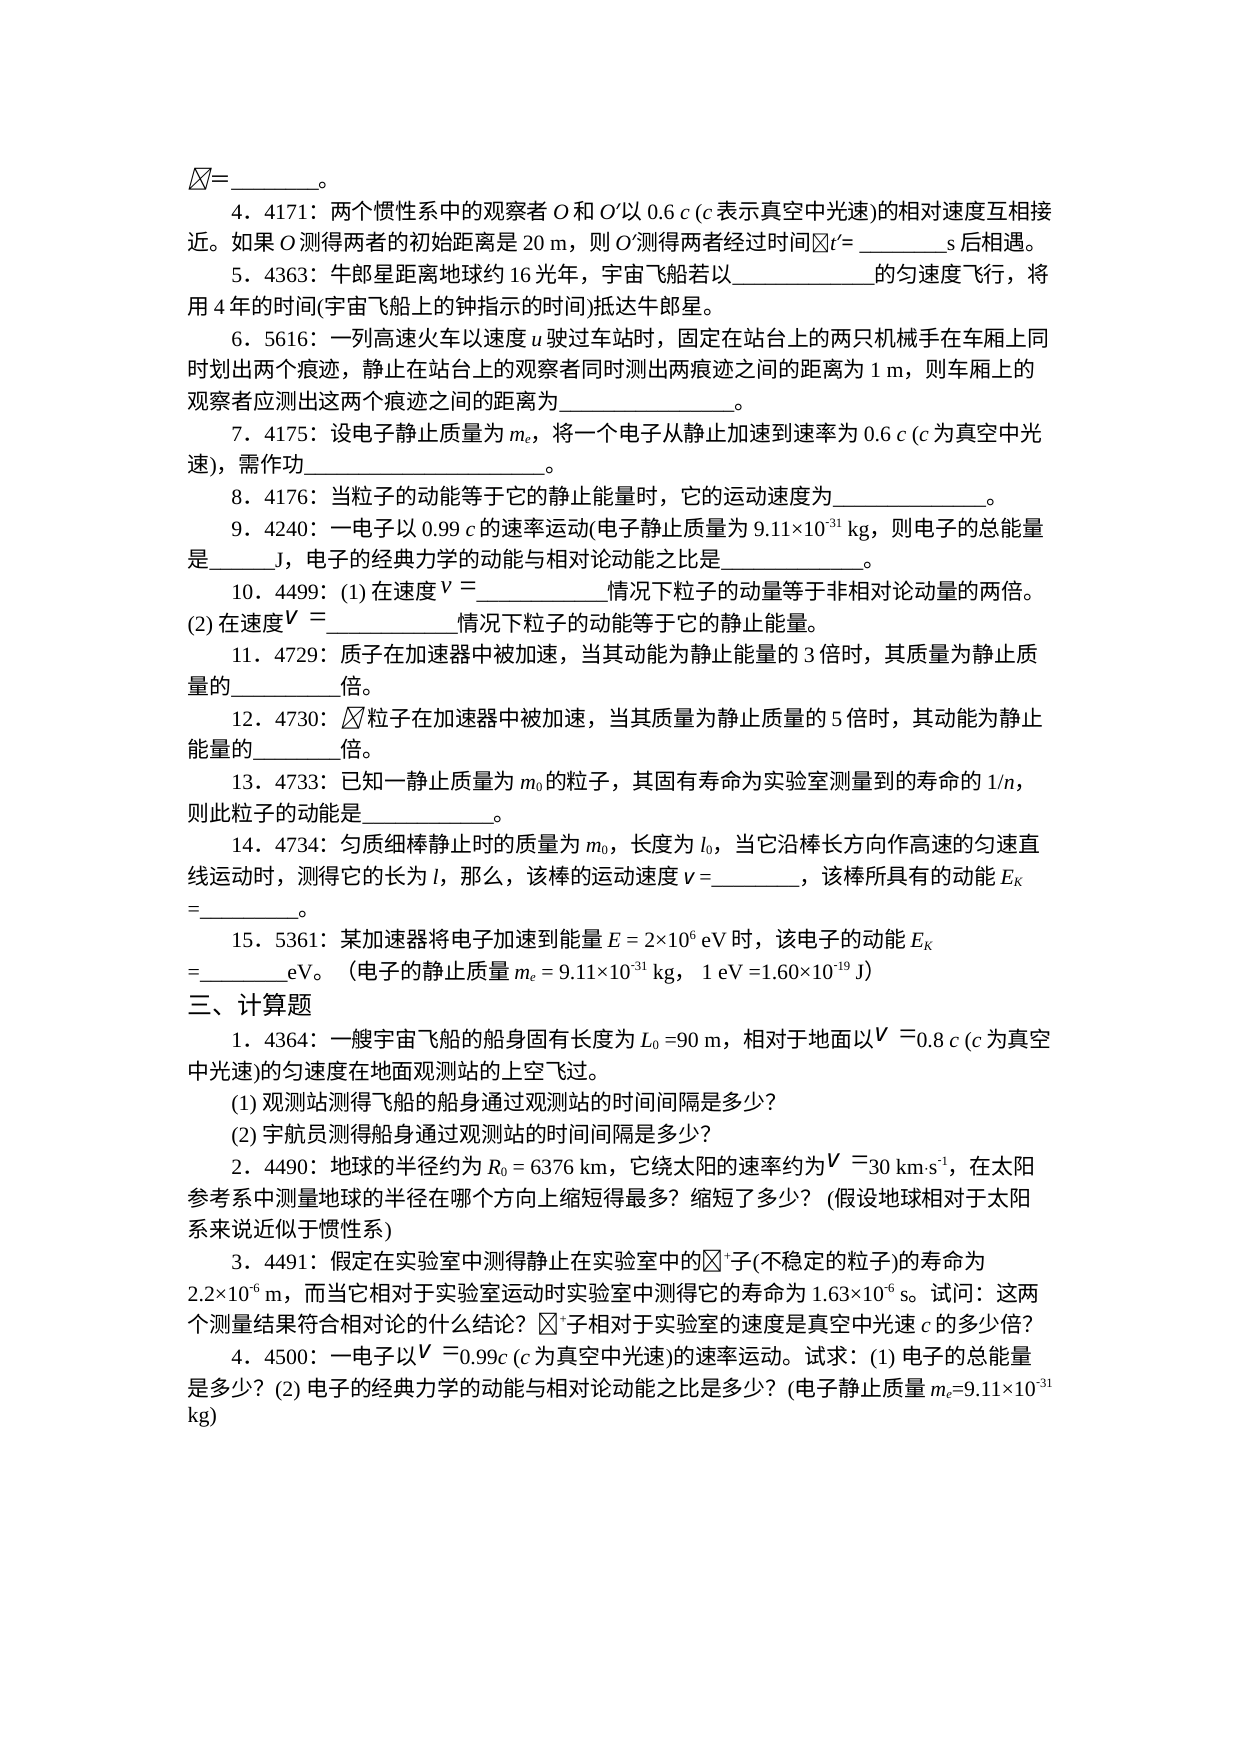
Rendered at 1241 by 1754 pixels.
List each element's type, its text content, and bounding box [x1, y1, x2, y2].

text 12．4730： 粒子在加速器中被加速，当其质量为静止质量的5倍时，其动能为静止能量的________倍。 [187, 701, 1053, 764]
text 7．4175：设电子静止质量为me，将一个电子从静止加速到速率为 (c为真空中光速)，需作功______________________。 [187, 416, 1053, 479]
text 13．4733：已知一静止质量为m0的粒子，其固有寿命为实验室测量到的寿命的1/n，则此粒子的动能是____________。 [187, 764, 1053, 827]
text 3．4491：假定在实验室中测得静止在实验室中的+子(不稳定的粒子)的寿命为 2.2×10，而当它相对于实验室运动时实验室中测得它的寿命为1.63×10-6 s。试问：这两个测量结果符合相对论的什么结论？+子相对于实验室的速度是真空中光速c的多少倍？ [187, 1244, 1053, 1339]
text 15．5361：某加速器将电子加速到能量E = 2×106 eV时，该电子的动能EK =________eV。（电子的静止质量me = 9.11×10， 1 eV =1.60×10-19 J） [187, 922, 1053, 986]
text 2．4490：地球的半径约为R0 = ，它绕太阳的速率约为·s-1，在太阳参考系中测量地球的半径在哪个方向上缩短得最多？缩短了多少？ (假设地球相对于太阳系来说近似于惯性系) [187, 1149, 1053, 1244]
text 11．4729：质子在加速器中被加速，当其动能为静止能量的3倍时，其质量为静止质量的__________倍。 [187, 637, 1053, 701]
text 4．4171：两个惯性系中的观察者O和O′以 (c表示真空中光速)的相对速度互相接近。如果O测得两者的初始距离是，则O′测得两者经过时间t′= ________s后相遇。 [187, 194, 1053, 257]
text (2) 宇航员测得船身通过观测站的时间间隔是多少？ [187, 1117, 1053, 1149]
text 9．4240：一电子以的速率运动(电子静止质量为9.11×10，则电子的总能量是______J，电子的经典力学的动能与相对论动能之比是_____________。 [187, 511, 1053, 574]
text 8．4176：当粒子的动能等于它的静止能量时，它的运动速度为______________。 [187, 479, 1053, 511]
text 14．4734：匀质细棒静止时的质量为m0，长度为l0，当它沿棒长方向作高速的匀速直线运动时，测得它的长为l，那么，该棒的运动速度v =________，该棒所具有的动能EK =_________。 [187, 827, 1053, 922]
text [187, 162, 1053, 194]
text 三、计算题 [187, 986, 1053, 1022]
text 10．4499：(1) 在速度____________情况下粒子的动量等于非相对论动量的两倍。(2) 在速度____________情况下粒子的动能等于它的静止能量。 [187, 574, 1053, 637]
text 4．4500：一电子以 (c为真空中光速)的速率运动。试求：(1) 电子的总能量是多少？(2) 电子的经典力学的动能与相对论动能之比是多少？(电子静止质量me=9.11×10) [187, 1339, 1053, 1428]
text (1) 观测站测得飞船的船身通过观测站的时间间隔是多少？ [187, 1085, 1053, 1117]
text 6．5616：一列高速火车以速度u驶过车站时，固定在站台上的两只机械手在车厢上同时划出两个痕迹，静止在站台上的观察者同时测出两痕迹之间的距离为，则车厢上的观察者应测出这两个痕迹之间的距离为________________。 [187, 321, 1053, 416]
text 1．4364：一艘宇宙飞船的船身固有长度为L0 =，相对于地面以 (c为真空中光速)的匀速度在地面观测站的上空飞过。 [187, 1022, 1053, 1085]
text 5．4363：牛郎星距离地球约16光年，宇宙飞船若以_____________的匀速度飞行，将用4年的时间(宇宙飞船上的钟指示的时间)抵达牛郎星。 [187, 257, 1053, 321]
